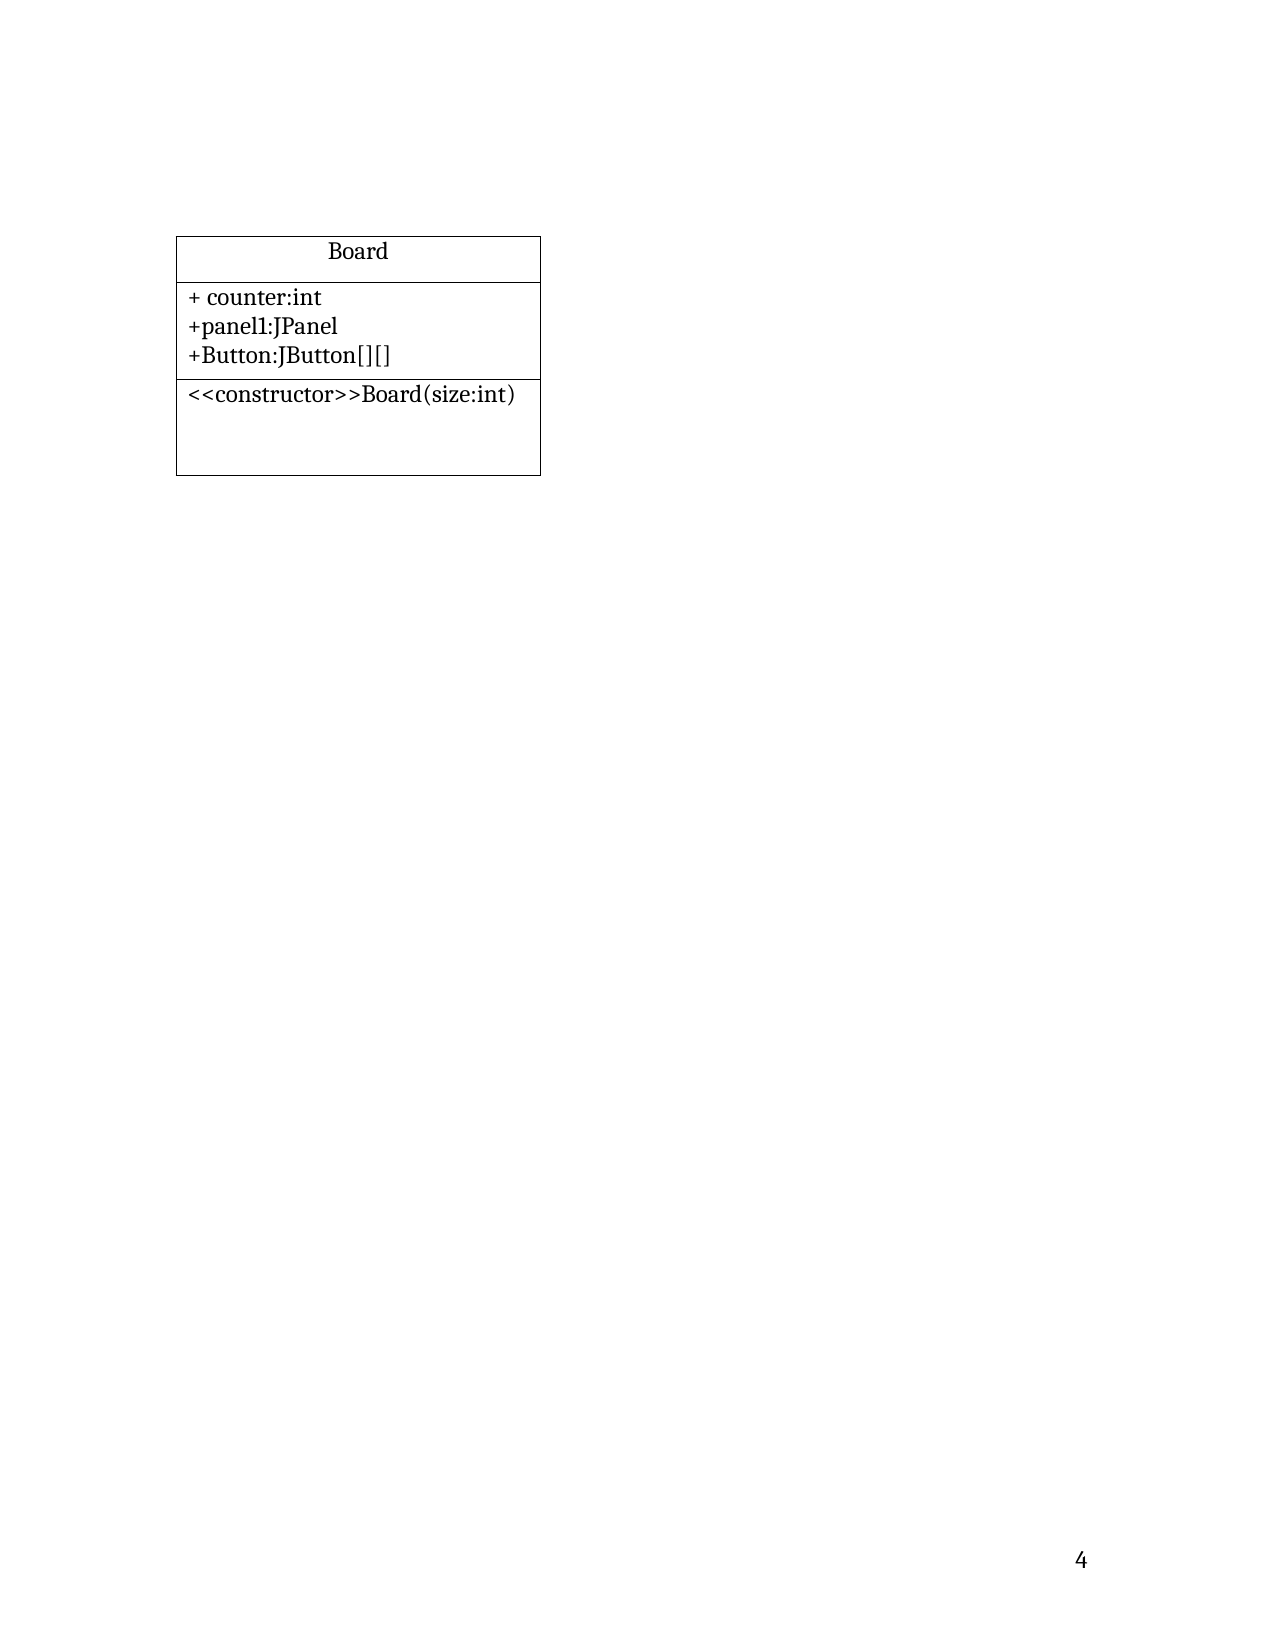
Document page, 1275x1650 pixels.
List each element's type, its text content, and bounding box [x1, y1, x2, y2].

table_header Board [177, 237, 540, 282]
table_cell <<constructor>>Board(size:int) [177, 380, 540, 475]
table_cell + counter:int +panel1:JPanel +Button:JButton[][] [177, 283, 540, 379]
